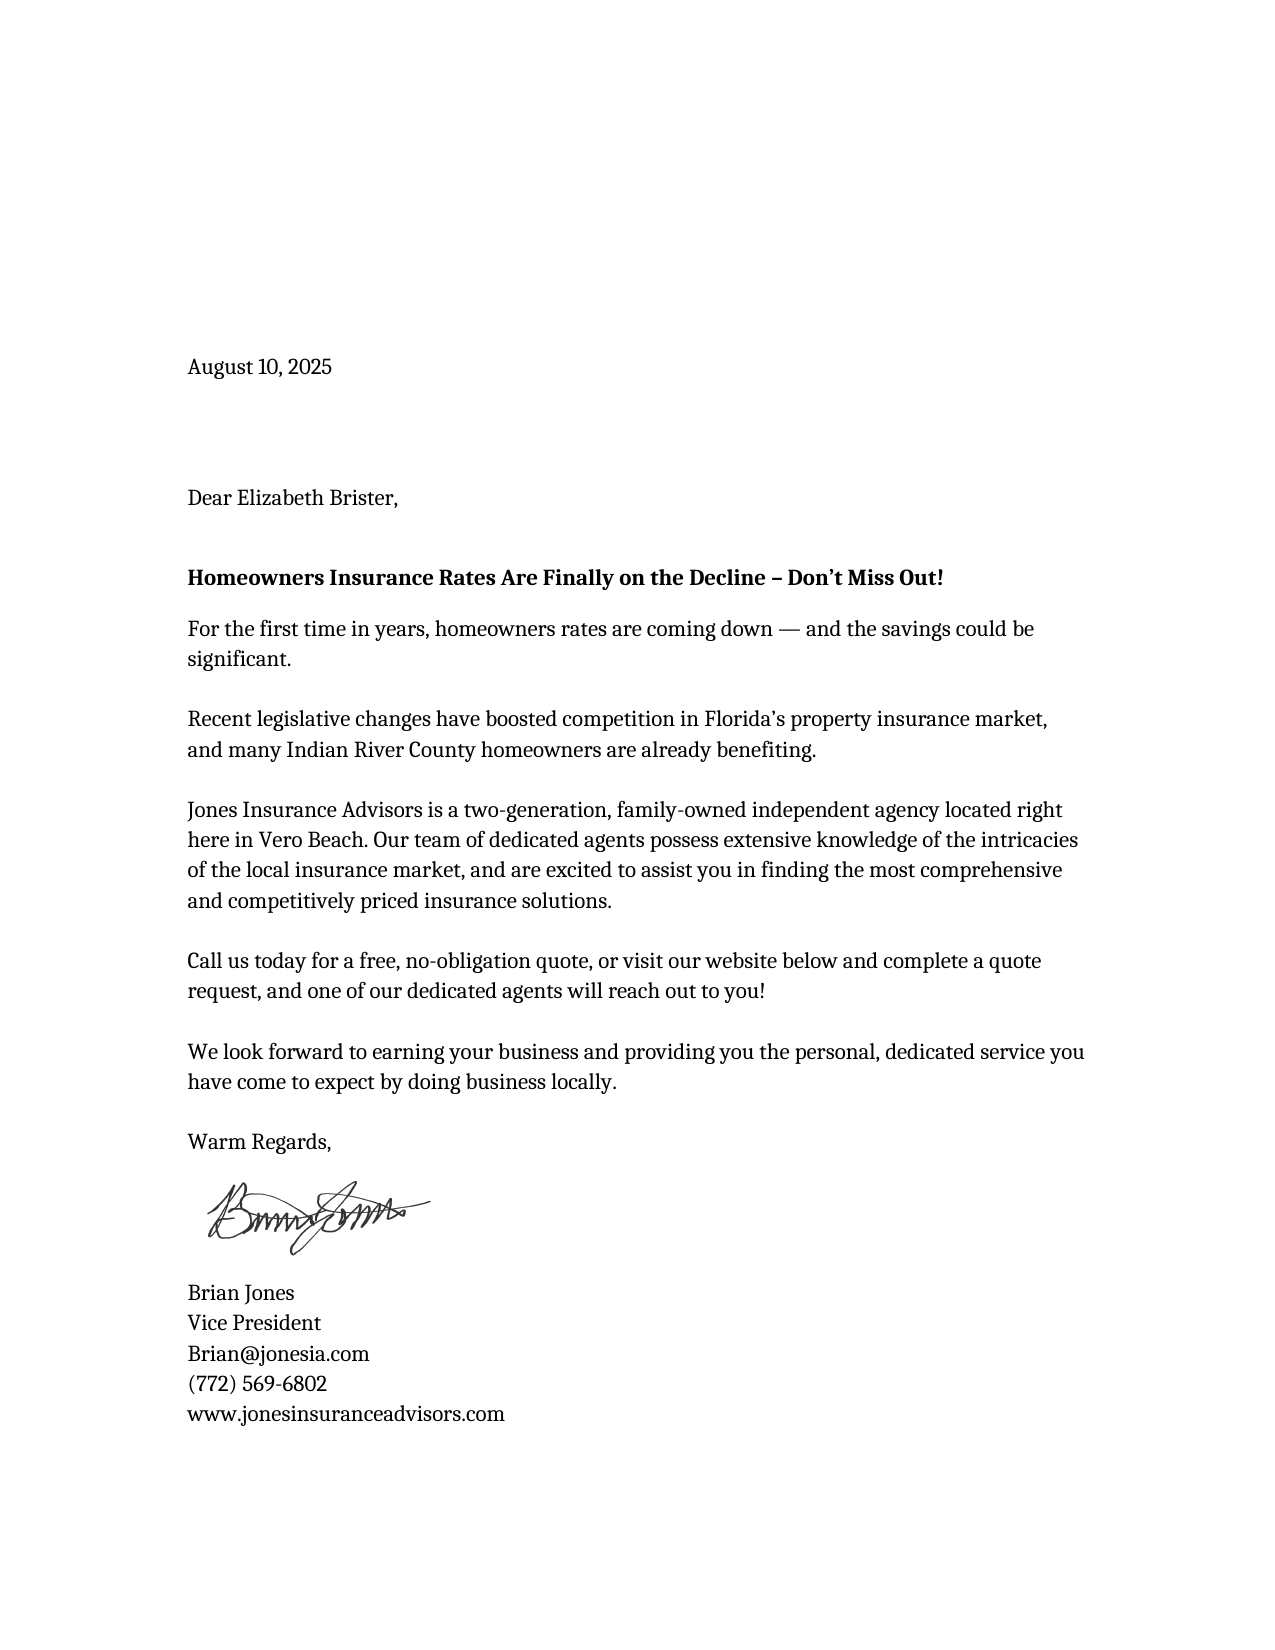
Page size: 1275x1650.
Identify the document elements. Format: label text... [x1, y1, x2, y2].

text For the first time in years, homeowners rates are coming down — and the savings could be significant. Recent legislative changes have boosted competition in Florida’s property insurance market, and many Indian River County homeowners are already benefiting. Jones Insurance Advisors is a two-generation, family-owned independent agency located right here in Vero Beach. Our team of dedicated agents possess extensive knowledge of the intricacies of the local insurance market, and are excited to assist you in finding the most comprehensive and competitively priced insurance solutions. Call us today for a free, no-obligation quote, or visit our website below and complete a quote request, and one of our dedicated agents will reach out to you! We look forward to earning your business and providing you the personal, dedicated service you have come to expect by doing business locally. Warm Regards, [187, 616, 1087, 1156]
text August 10, 2025 [187, 354, 1087, 381]
text Brian Jones Vice President Brian@jonesia.com (772) 569-6802 www.jonesinsuranceadvisors.com [187, 1280, 1087, 1427]
text Homeowners Insurance Rates Are Finally on the Decline – Don’t Miss Out! [187, 564, 1087, 591]
picture [206, 1180, 432, 1256]
text Dear Elizabeth Brister, [187, 484, 1087, 511]
